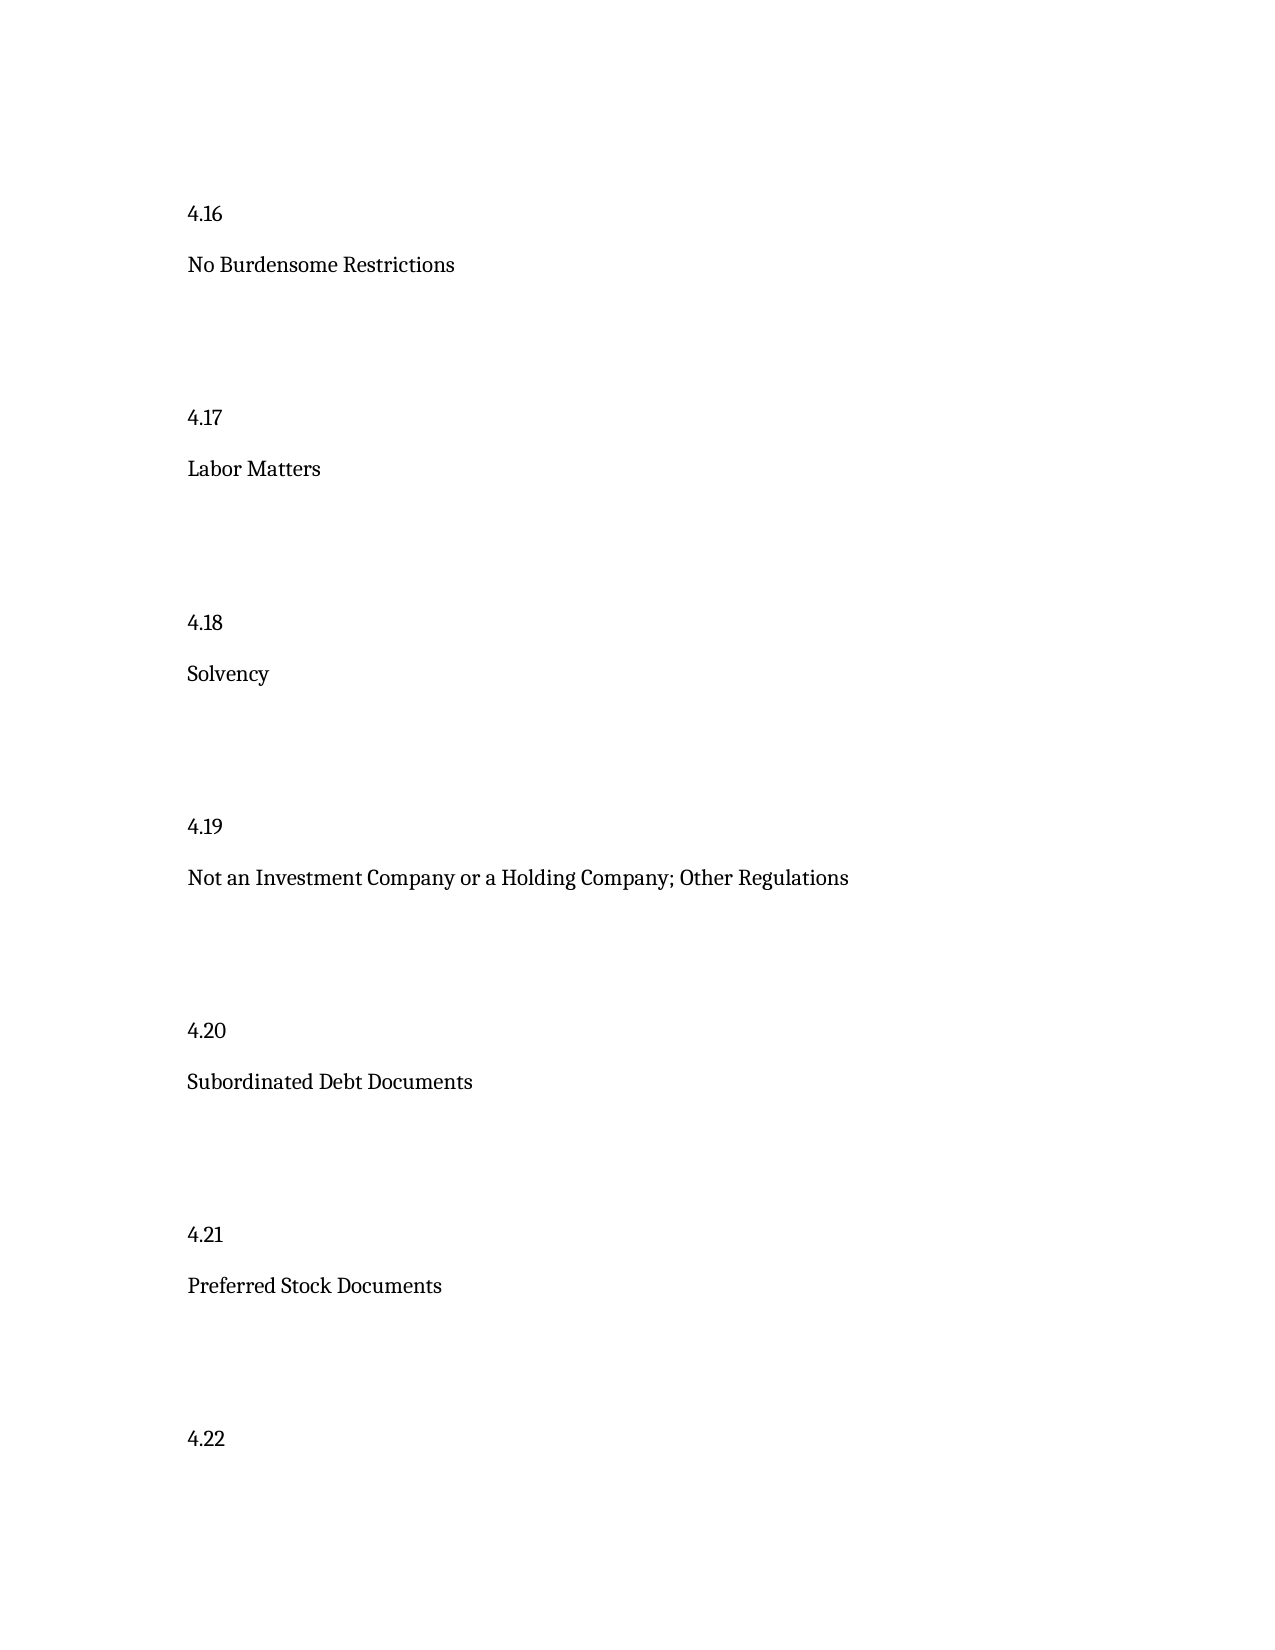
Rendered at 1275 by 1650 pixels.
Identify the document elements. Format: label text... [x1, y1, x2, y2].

text Preferred Stock Documents [187, 1273, 1087, 1299]
text Not an Investment Company or a Holding Company; Other Regulations [187, 864, 1087, 891]
text 4.20 [187, 1018, 1087, 1044]
text 4.16 [187, 201, 1087, 227]
text 4.17 [187, 405, 1087, 432]
text Labor Matters [187, 456, 1087, 483]
text 4.18 [187, 609, 1087, 636]
text Solvency [187, 660, 1087, 687]
text No Burdensome Restrictions [187, 252, 1087, 278]
text 4.21 [187, 1222, 1087, 1248]
text 4.22 [187, 1426, 1087, 1452]
text Subordinated Debt Documents [187, 1069, 1087, 1095]
text 4.19 [187, 813, 1087, 840]
